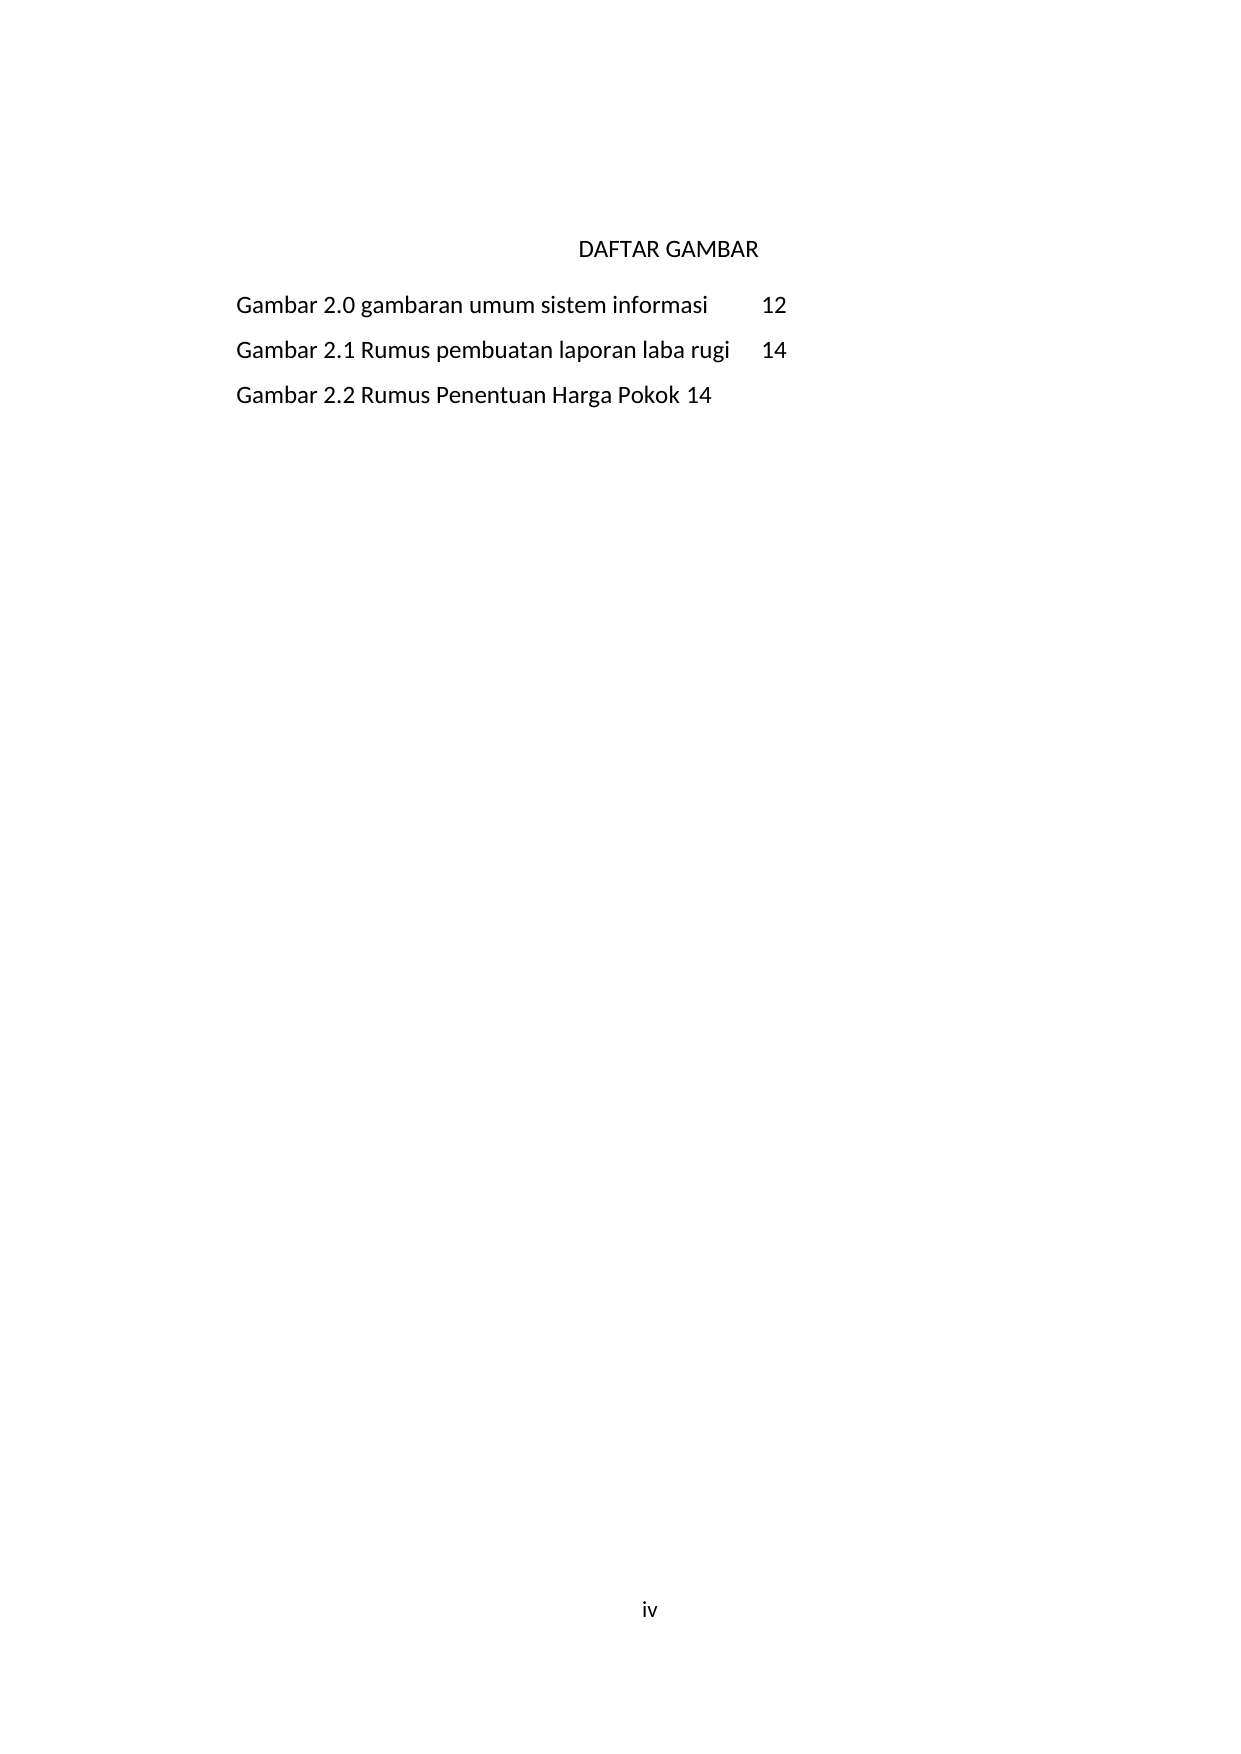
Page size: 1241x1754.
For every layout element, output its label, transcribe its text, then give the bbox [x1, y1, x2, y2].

list Gambar 2.2 Rumus Penentuan Harga Pokok 14 [236, 380, 1063, 410]
text Gambar 2.0 gambaran umum sistem informasi 12 [236, 289, 1063, 319]
text Gambar 2.1 Rumus pembuatan laporan laba rugi 14 [236, 334, 1063, 365]
list DAFTAR GAMBAR [274, 233, 1063, 263]
